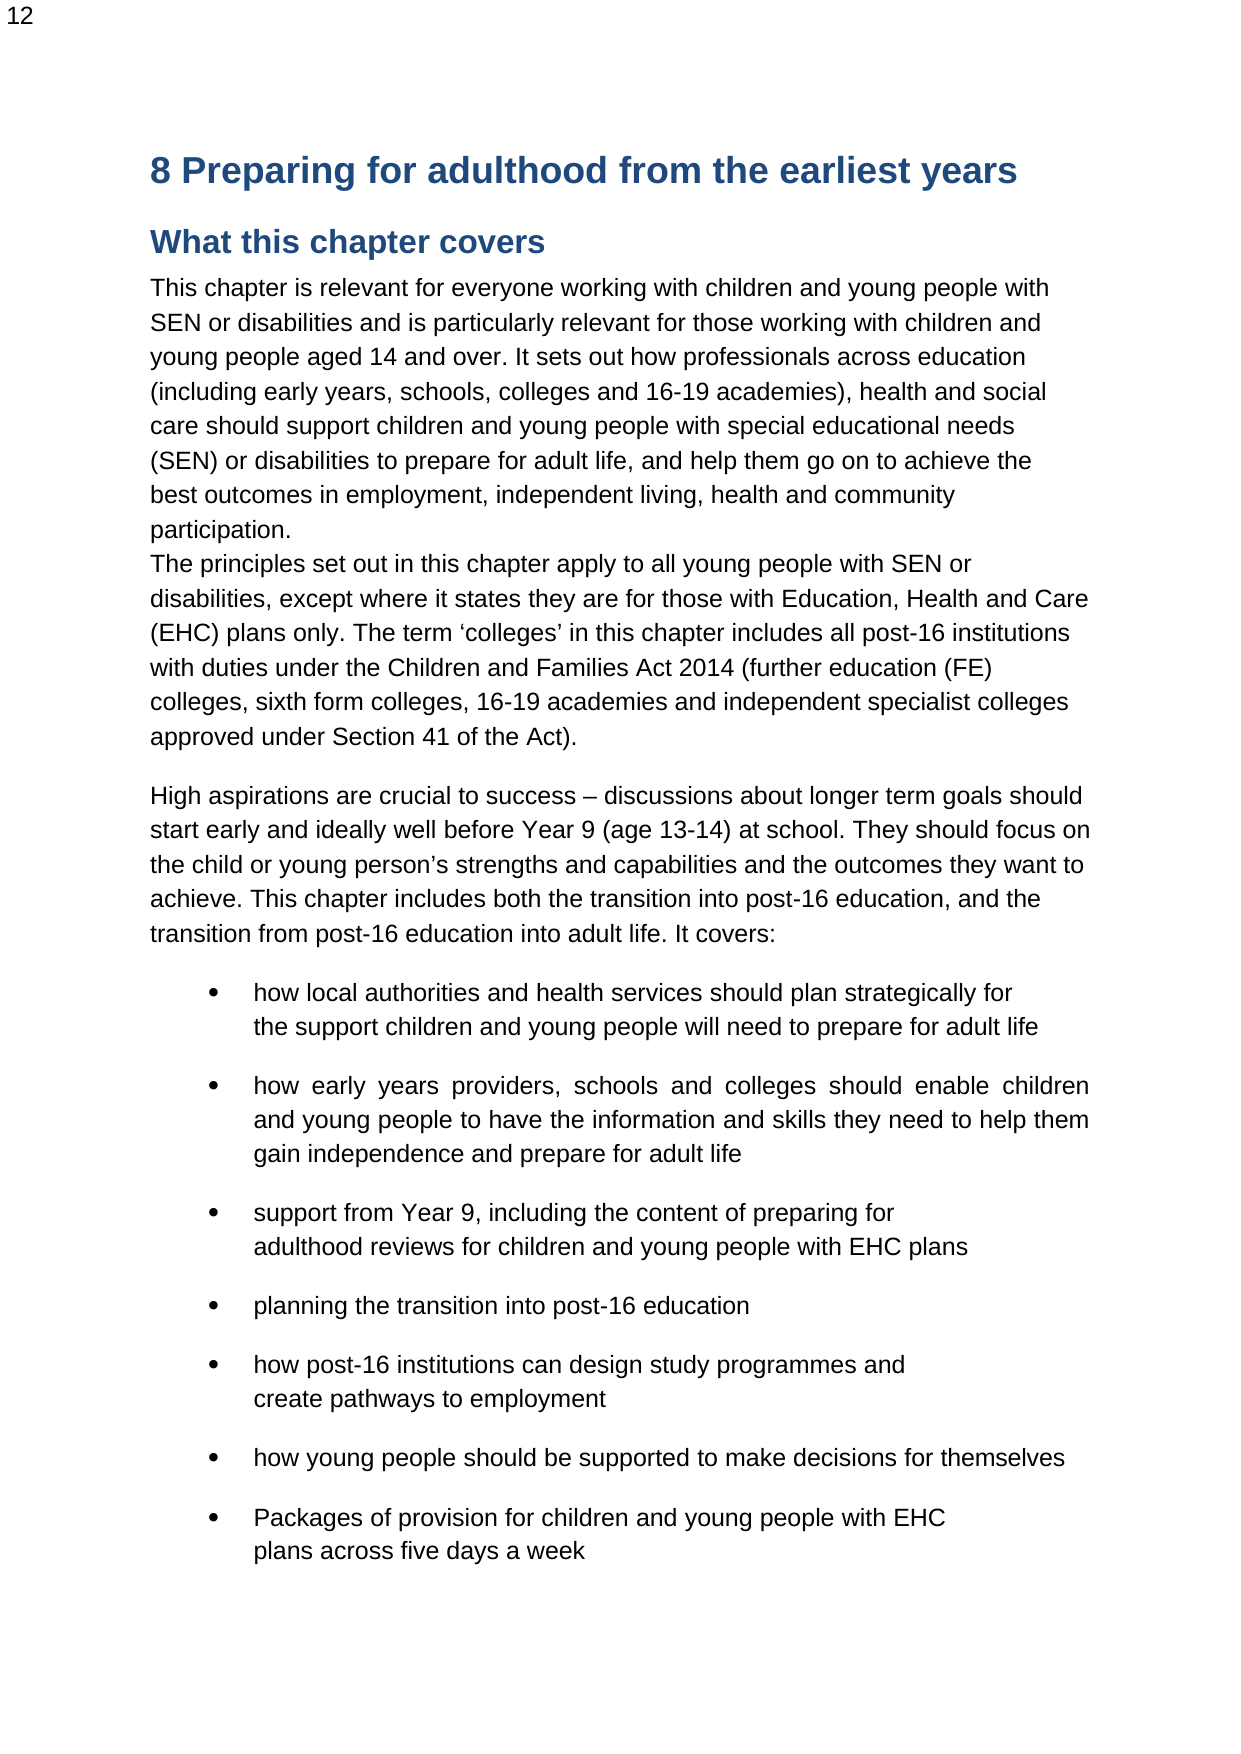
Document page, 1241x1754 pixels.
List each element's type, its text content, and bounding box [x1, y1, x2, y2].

list support from Year 9, including the content of preparing for adulthood reviews for children and young people with EHC plans [209, 1198, 1011, 1261]
list how young people should be supported to make decisions for themselves [209, 1443, 1101, 1472]
text High aspirations are crucial to success – discussions about longer term goals should start early and ideally well before Year 9 (age 13-14) at school. They should focus on the child or young person’s strengths and capabilities and the outcomes they want to achieve. This chapter includes both the transition into post-16 education, and the transition from post-16 education into adult life. It covers: [150, 781, 1101, 948]
subtitle 8 Preparing for adulthood from the earliest years [150, 148, 1101, 191]
subtitle What this chapter covers [150, 222, 1101, 261]
list how post-16 institutions can design study programmes and create pathways to employment [209, 1350, 982, 1413]
text The principles set out in this chapter apply to all young people with SEN or disabilities, except where it states they are for those with Education, Health and Care (EHC) plans only. The term ‘colleges’ in this chapter includes all post-16 institutions with duties under the Children and Families Act 2014 (further education (FE) colleges, sixth form colleges, 16-19 academies and independent specialist colleges approved under Section 41 of the Act). [150, 549, 1089, 750]
list how local authorities and health services should plan strategically for the support children and young people will need to prepare for adult life [209, 978, 1054, 1041]
text This chapter is relevant for everyone working with children and young people with SEN or disabilities and is particularly relevant for those working with children and young people aged 14 and over. It sets out how professionals across education (including early years, schools, colleges and 16-19 academies), health and social care should support children and young people with special educational needs (SEN) or disabilities to prepare for adult life, and help them go on to achieve the best outcomes in employment, independent living, health and community participation. [150, 273, 1084, 543]
list planning the transition into post-16 education [209, 1291, 1101, 1320]
list how early years providers, schools and colleges should enable children and young people to have the information and skills they need to help them gain independence and prepare for adult life [209, 1071, 1090, 1168]
list Packages of provision for children and young people with EHC plans across five days a week [209, 1503, 1012, 1565]
